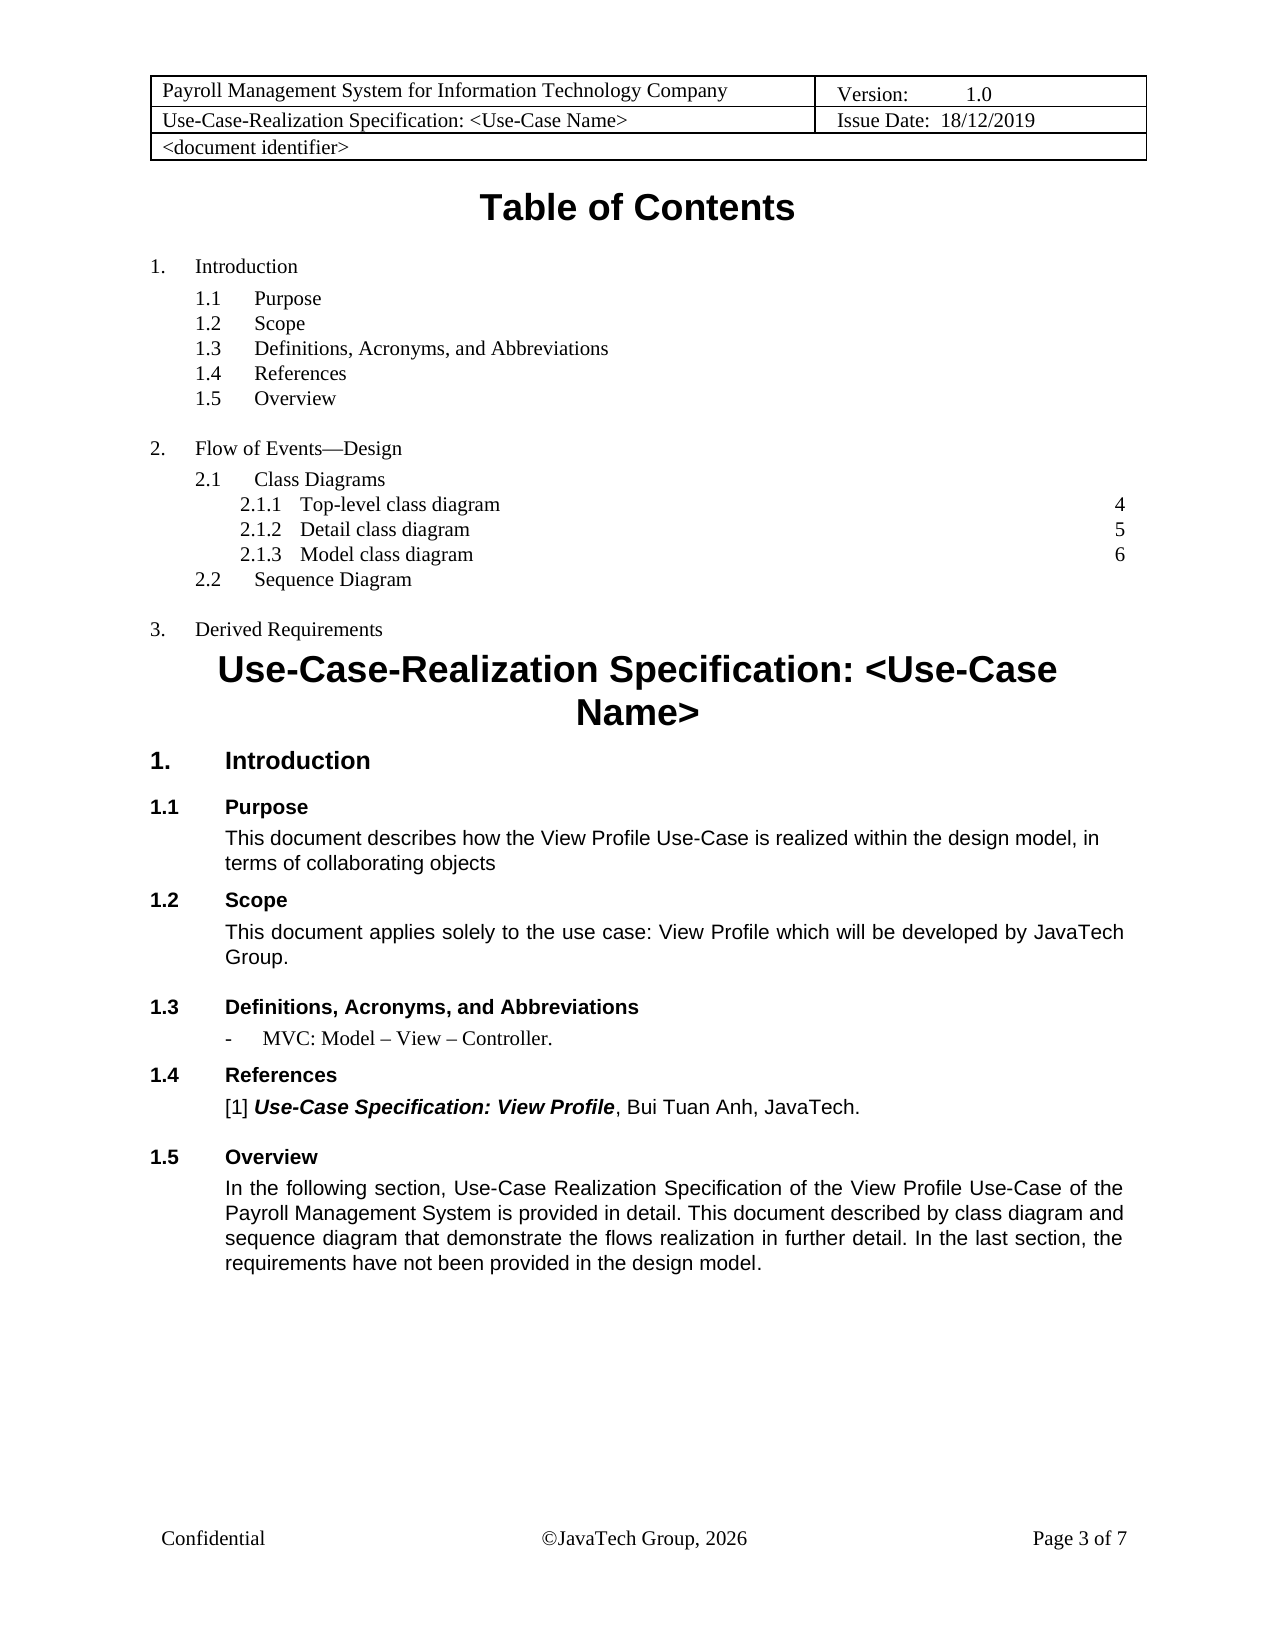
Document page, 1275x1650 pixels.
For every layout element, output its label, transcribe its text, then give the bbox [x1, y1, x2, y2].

text 1.2 Scope 4 [195, 310, 1050, 335]
text 1.4 References 4 [195, 360, 1050, 385]
text 2.1.2 Detail class diagram 5 [240, 516, 1125, 541]
text [1] Use-Case Specification: View Profile, Bui Tuan Anh, JavaTech. [225, 1093, 1125, 1118]
text In the following section, Use-Case Realization Specification of the View Profile Use-Case of the Payroll Management System is provided in detail. This document described by class diagram and sequence diagram that demonstrate the flows realization in further detail. In the last section, the requirements have not been provided in the design model. [225, 1175, 1125, 1275]
text 1.3 Definitions, Acronyms, and Abbreviations 4 [195, 335, 1050, 360]
list MVC: Model – View – Controller. [225, 1025, 1125, 1050]
subtitle Scope [150, 887, 1125, 912]
text This document applies solely to the use case: View Profile which will be developed by JavaTech Group. [225, 918, 1125, 968]
subtitle Overview [150, 1143, 1125, 1168]
text 2.1.3 Model class diagram 6 [240, 541, 1125, 566]
text This document describes how the View Profile Use-Case is realized within the design model, in terms of collaborating objects [225, 825, 1125, 875]
text 1. Introduction 4 [150, 253, 1050, 278]
subtitle Purpose [150, 793, 1125, 818]
text 2.2 Sequence Diagram 7 [195, 566, 1050, 591]
text 1.5 Overview 4 [195, 385, 1050, 410]
text 2. Flow of Events—Design 4 [150, 435, 1050, 460]
text 2.1.1 Top-level class diagram 4 [240, 491, 1125, 516]
title Table of Contents [150, 185, 1125, 228]
text 2.1 Class Diagrams 4 [195, 466, 1050, 491]
text 1.1 Purpose 4 [195, 285, 1050, 310]
subtitle References [150, 1062, 1125, 1087]
title Use-Case-Realization Specification: View Profile [150, 647, 1125, 733]
text 3. Derived Requirements 7 [150, 616, 1050, 641]
subtitle Definitions, Acronyms, and Abbreviations [150, 993, 1125, 1018]
subtitle Introduction [150, 746, 1125, 775]
